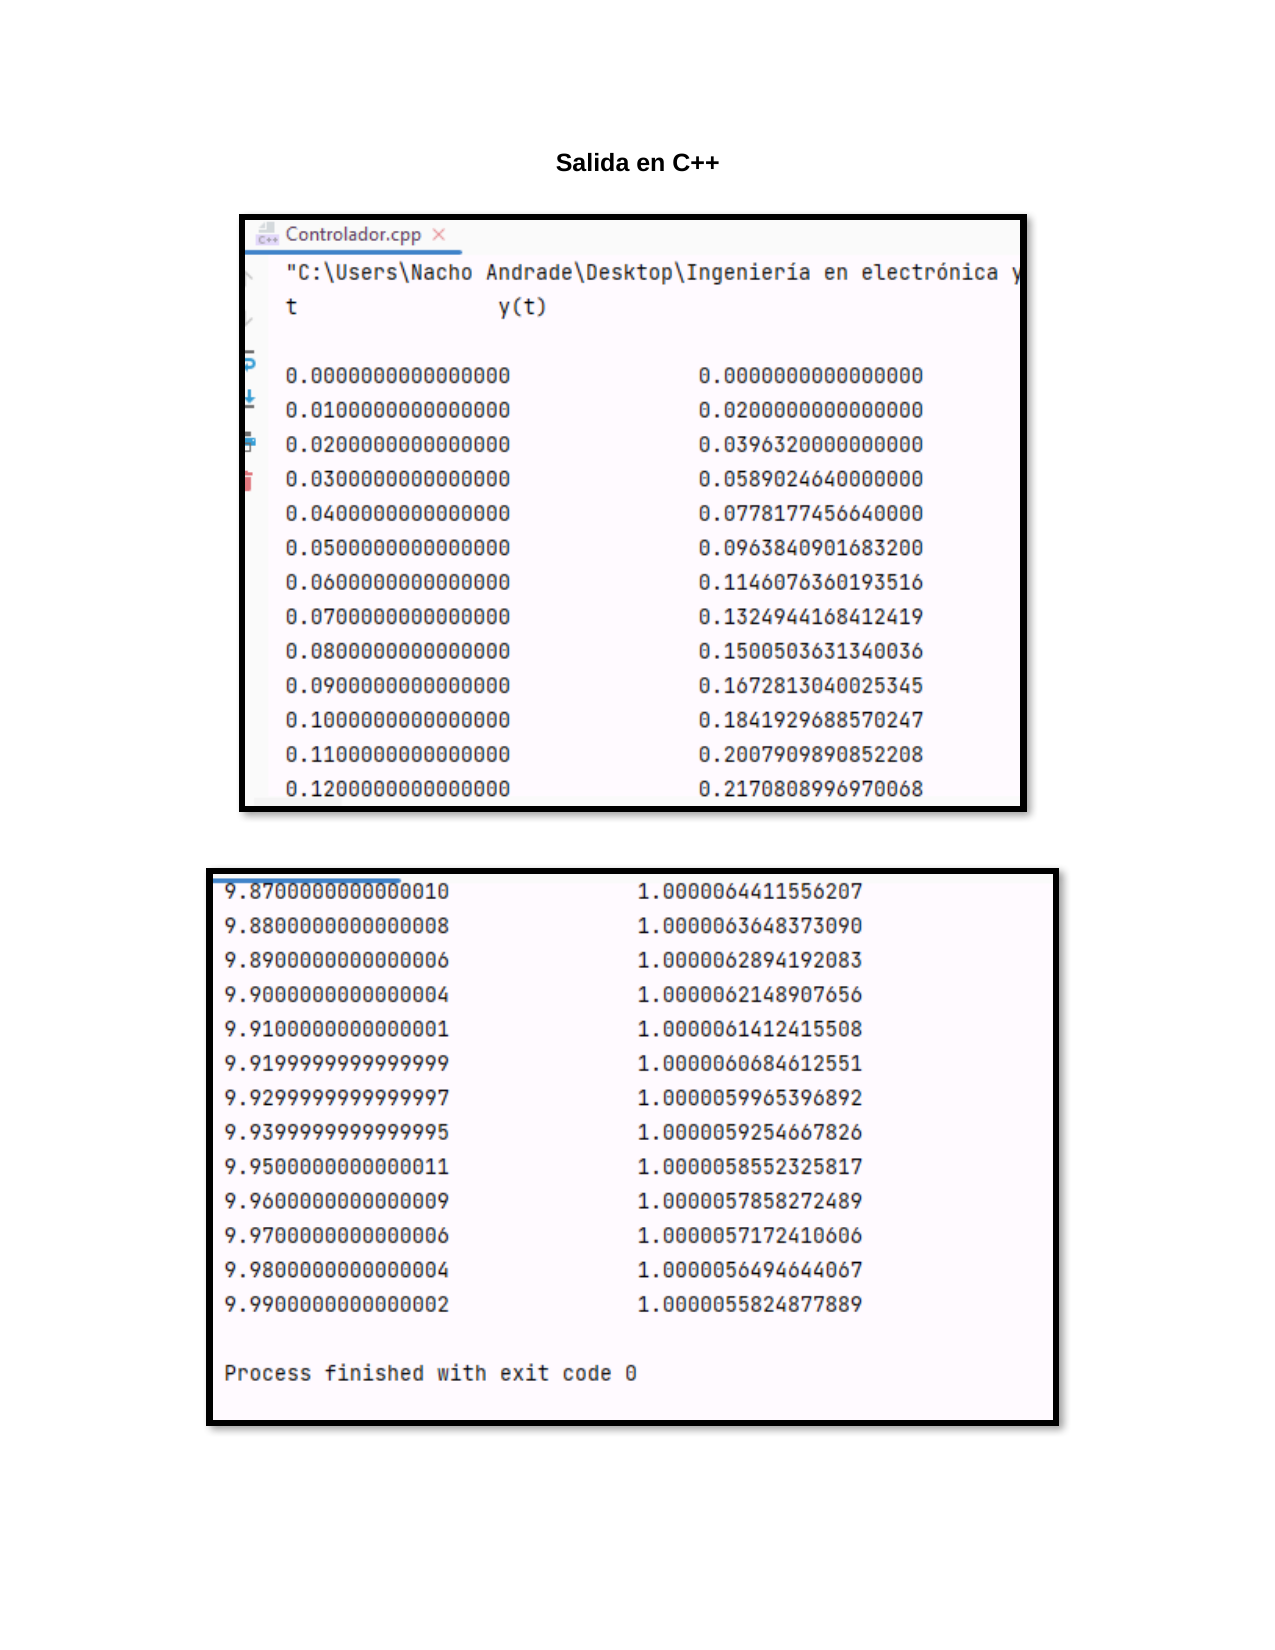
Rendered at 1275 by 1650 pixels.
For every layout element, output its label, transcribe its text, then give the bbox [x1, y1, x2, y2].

text Salida en C++ [177, 148, 1098, 176]
picture [213, 874, 1053, 1420]
picture [245, 220, 1020, 806]
